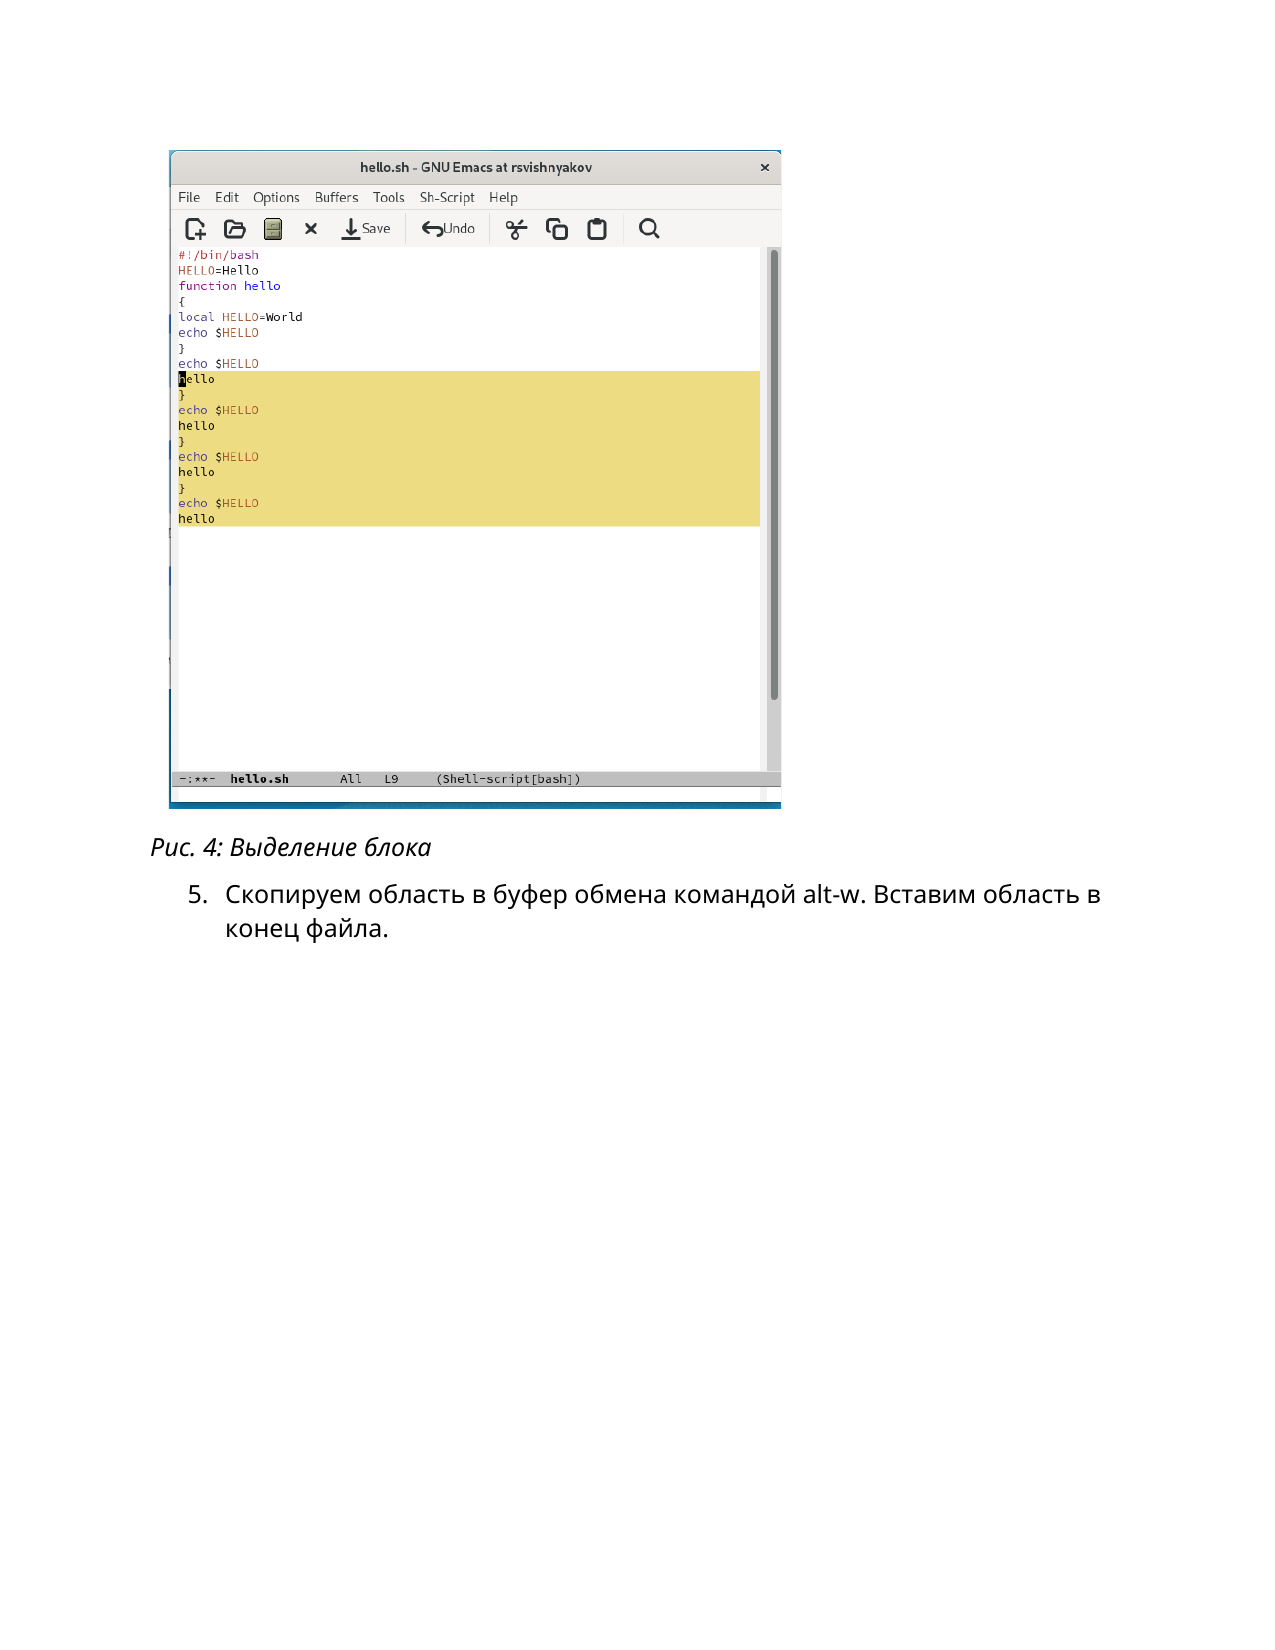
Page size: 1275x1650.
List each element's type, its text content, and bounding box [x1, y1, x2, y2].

list Скопируем область в буфер обмена командой alt-w. Вставим область в конец файла. [187, 876, 1125, 944]
picture [168, 150, 782, 809]
text Рис. 4: Выделение блока [150, 830, 1125, 864]
